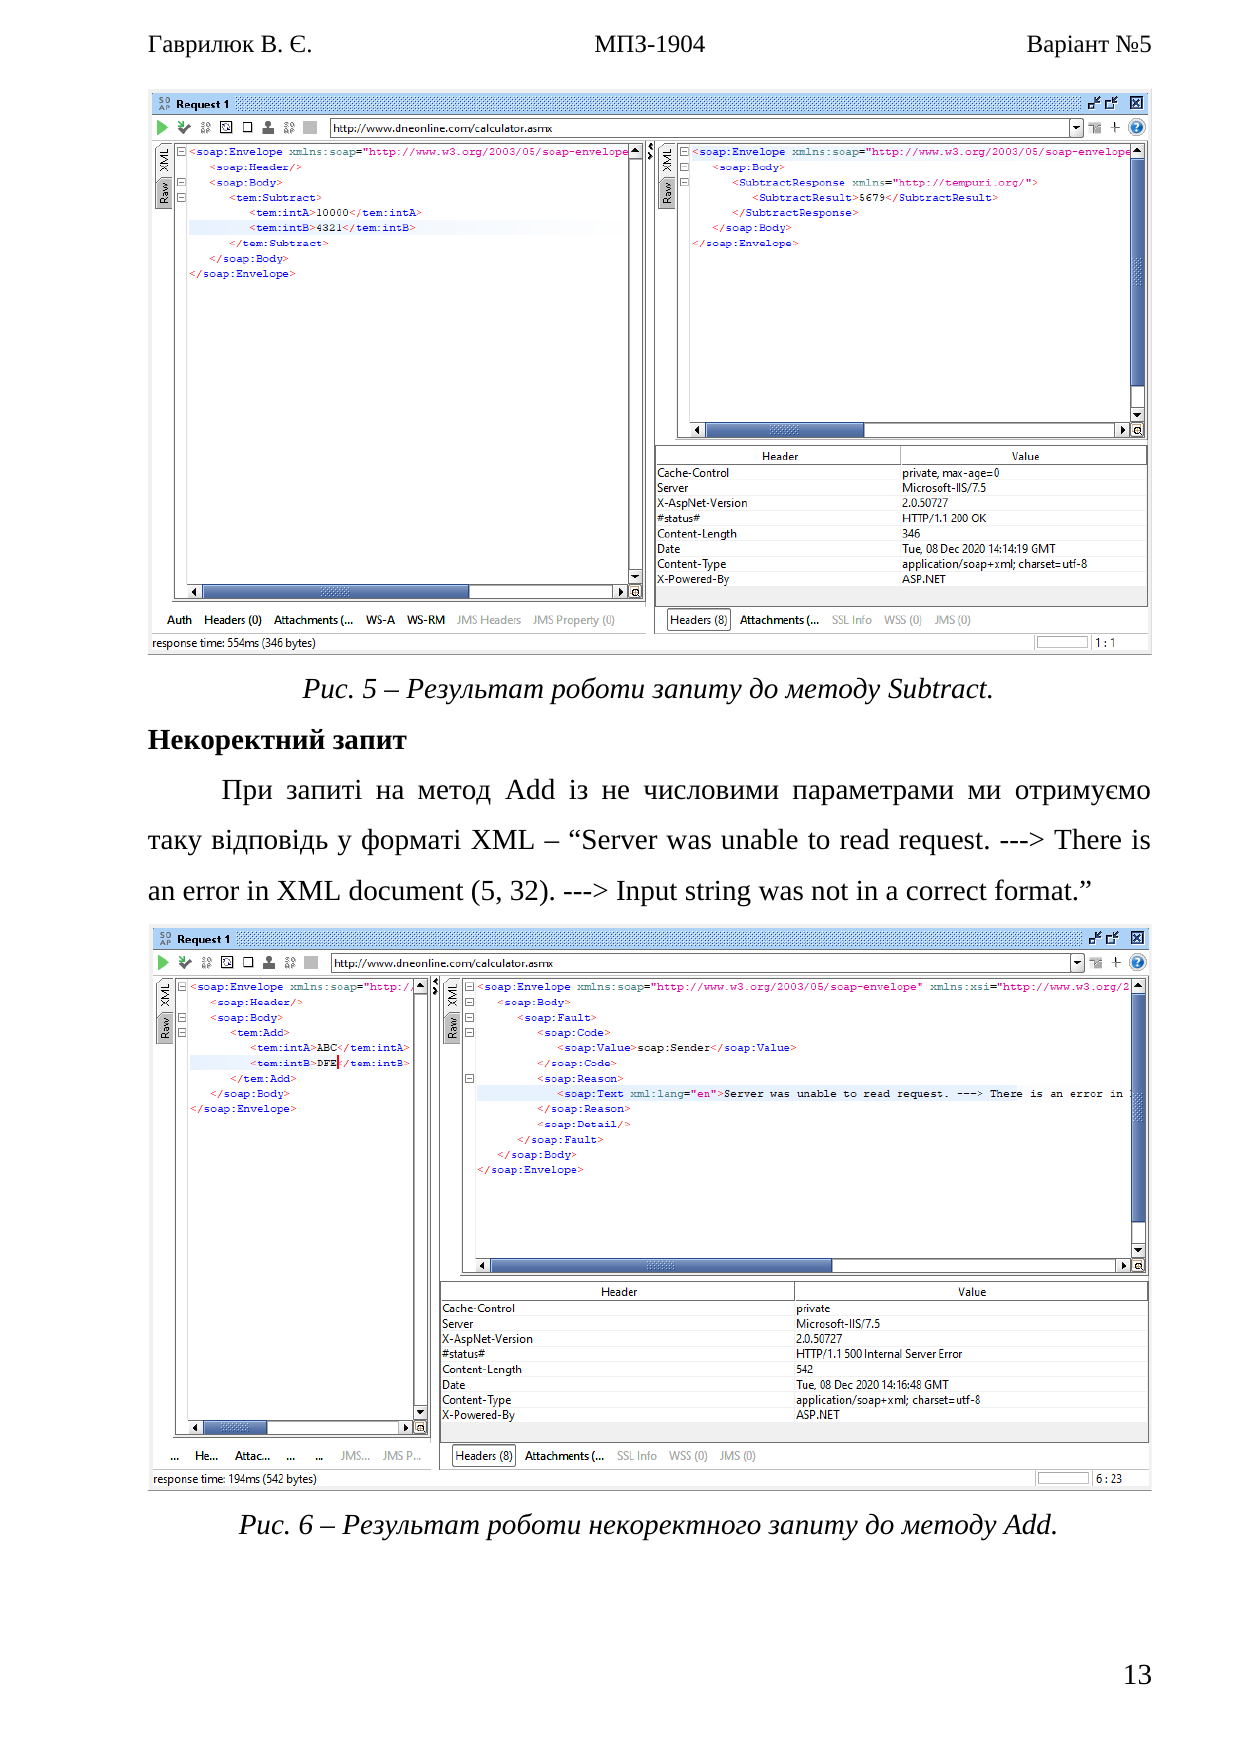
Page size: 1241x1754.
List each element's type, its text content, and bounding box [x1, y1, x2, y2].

picture [147, 88, 1152, 655]
picture [147, 923, 1152, 1491]
text При запиті на метод Add із не числовими параметрами ми отримуємо таку відповідь у форматі XML – “Server was unable to read request. ---> There is an error in XML document (5, 32). ---> Input string was not in a correct format.” [148, 772, 1152, 906]
text Рис. 5 – Результат роботи запиту до методу Subtract. [148, 671, 1152, 705]
text Некоректний запит [148, 722, 1152, 755]
text Рис. 6 – Результат роботи некоректного запиту до методу Add. [148, 1507, 1152, 1540]
